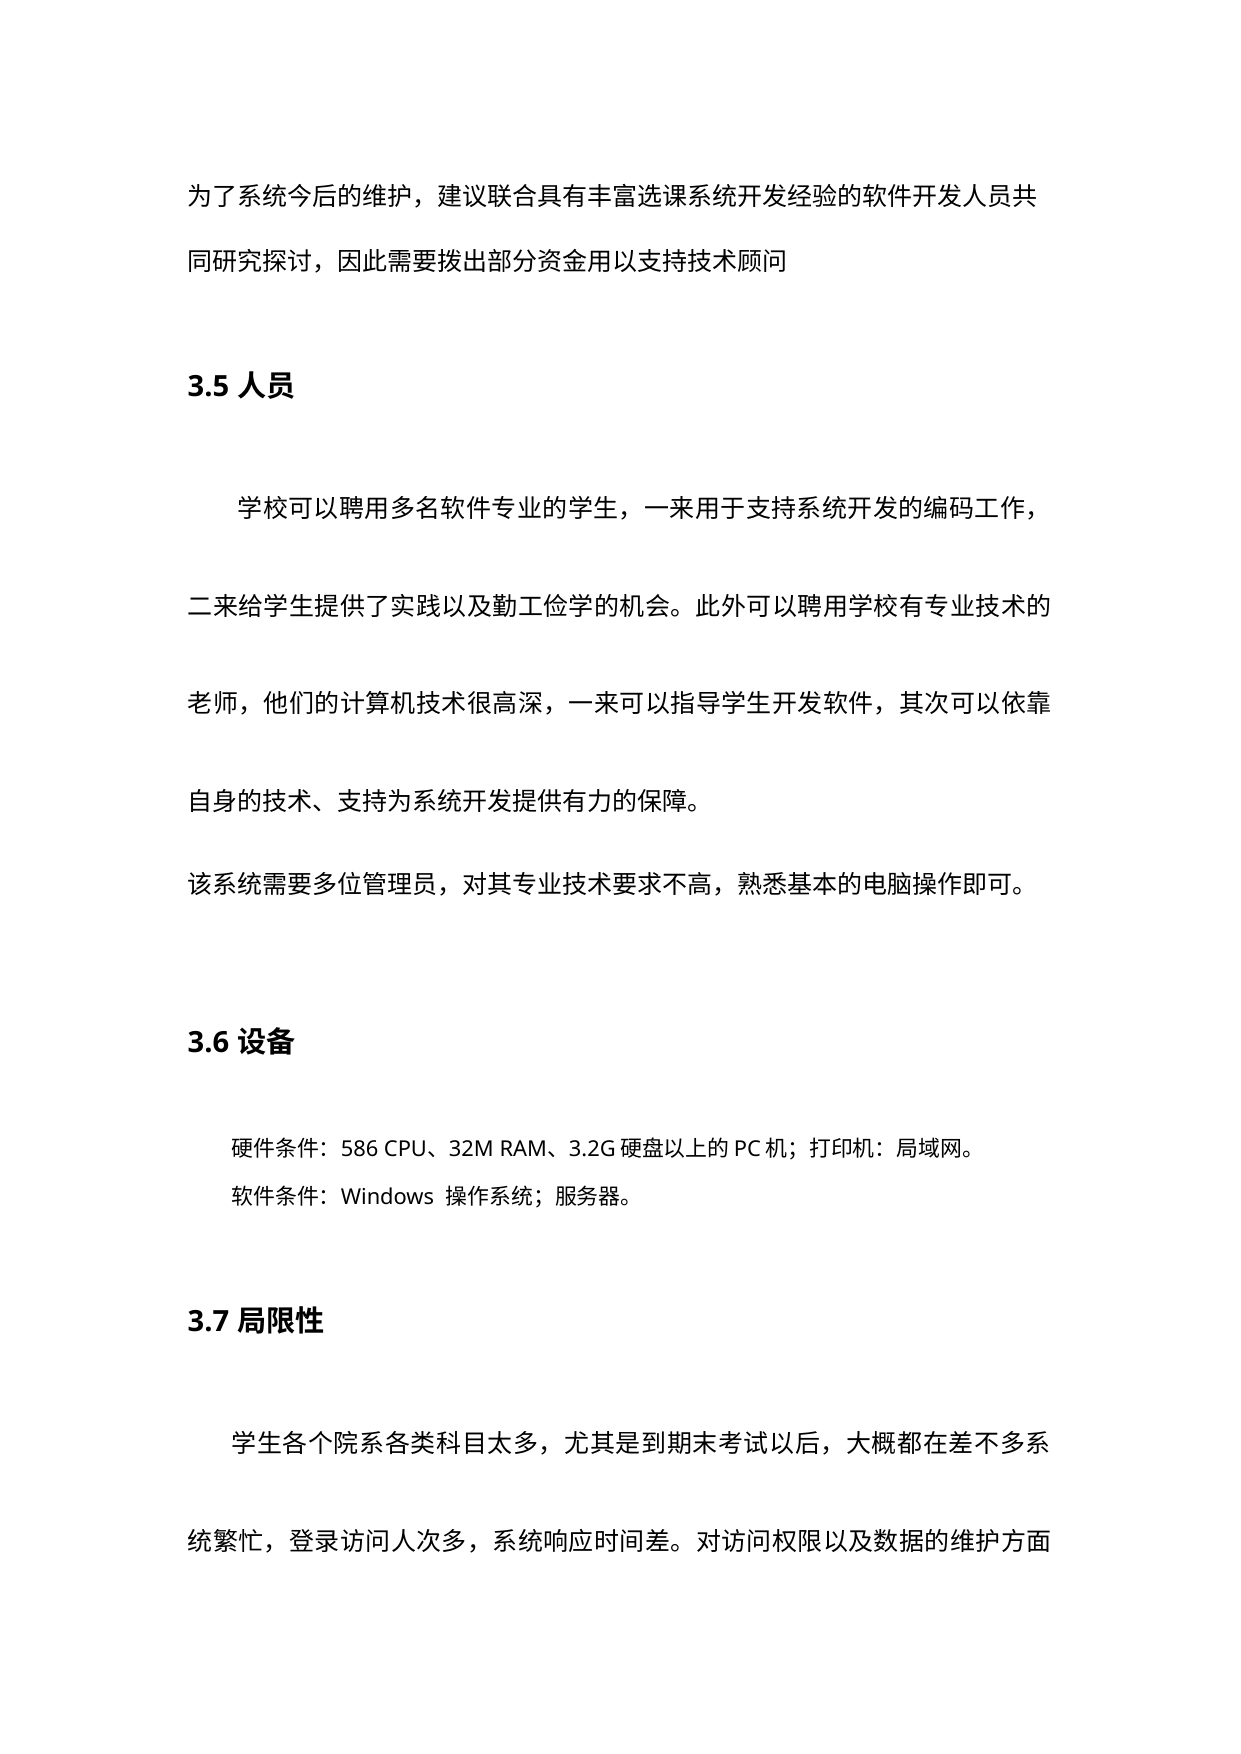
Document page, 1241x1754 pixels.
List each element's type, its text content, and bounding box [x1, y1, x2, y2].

subtitle 3.7 局限性 [187, 1287, 1053, 1352]
text 学校可以聘用多名软件专业的学生，一来用于支持系统开发的编码工作，二来给学生提供了实践以及勤工俭学的机会。此外可以聘用学校有专业技术的老师，他们的计算机技术很高深，一来可以指导学生开发软件，其次可以依靠自身的技术、支持为系统开发提供有力的保障。 [187, 474, 1053, 832]
subtitle 3.6 设备 [187, 1007, 1053, 1072]
text 该系统需要多位管理员，对其专业技术要求不高，熟悉基本的电脑操作即可。 [187, 850, 1053, 915]
text 软件条件：Windows 操作系统；服务器。 [187, 1179, 1053, 1211]
text 硬件条件：586 CPU、32M RAM、3.2G硬盘以上的PC机；打印机：局域网。 [187, 1130, 1053, 1163]
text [187, 1409, 1053, 1572]
subtitle 3.5 人员 [187, 352, 1053, 417]
text 为了系统今后的维护，建议联合具有丰富选课系统开发经验的软件开发人员共同研究探讨，因此需要拨出部分资金用以支持技术顾问 [187, 162, 1053, 292]
